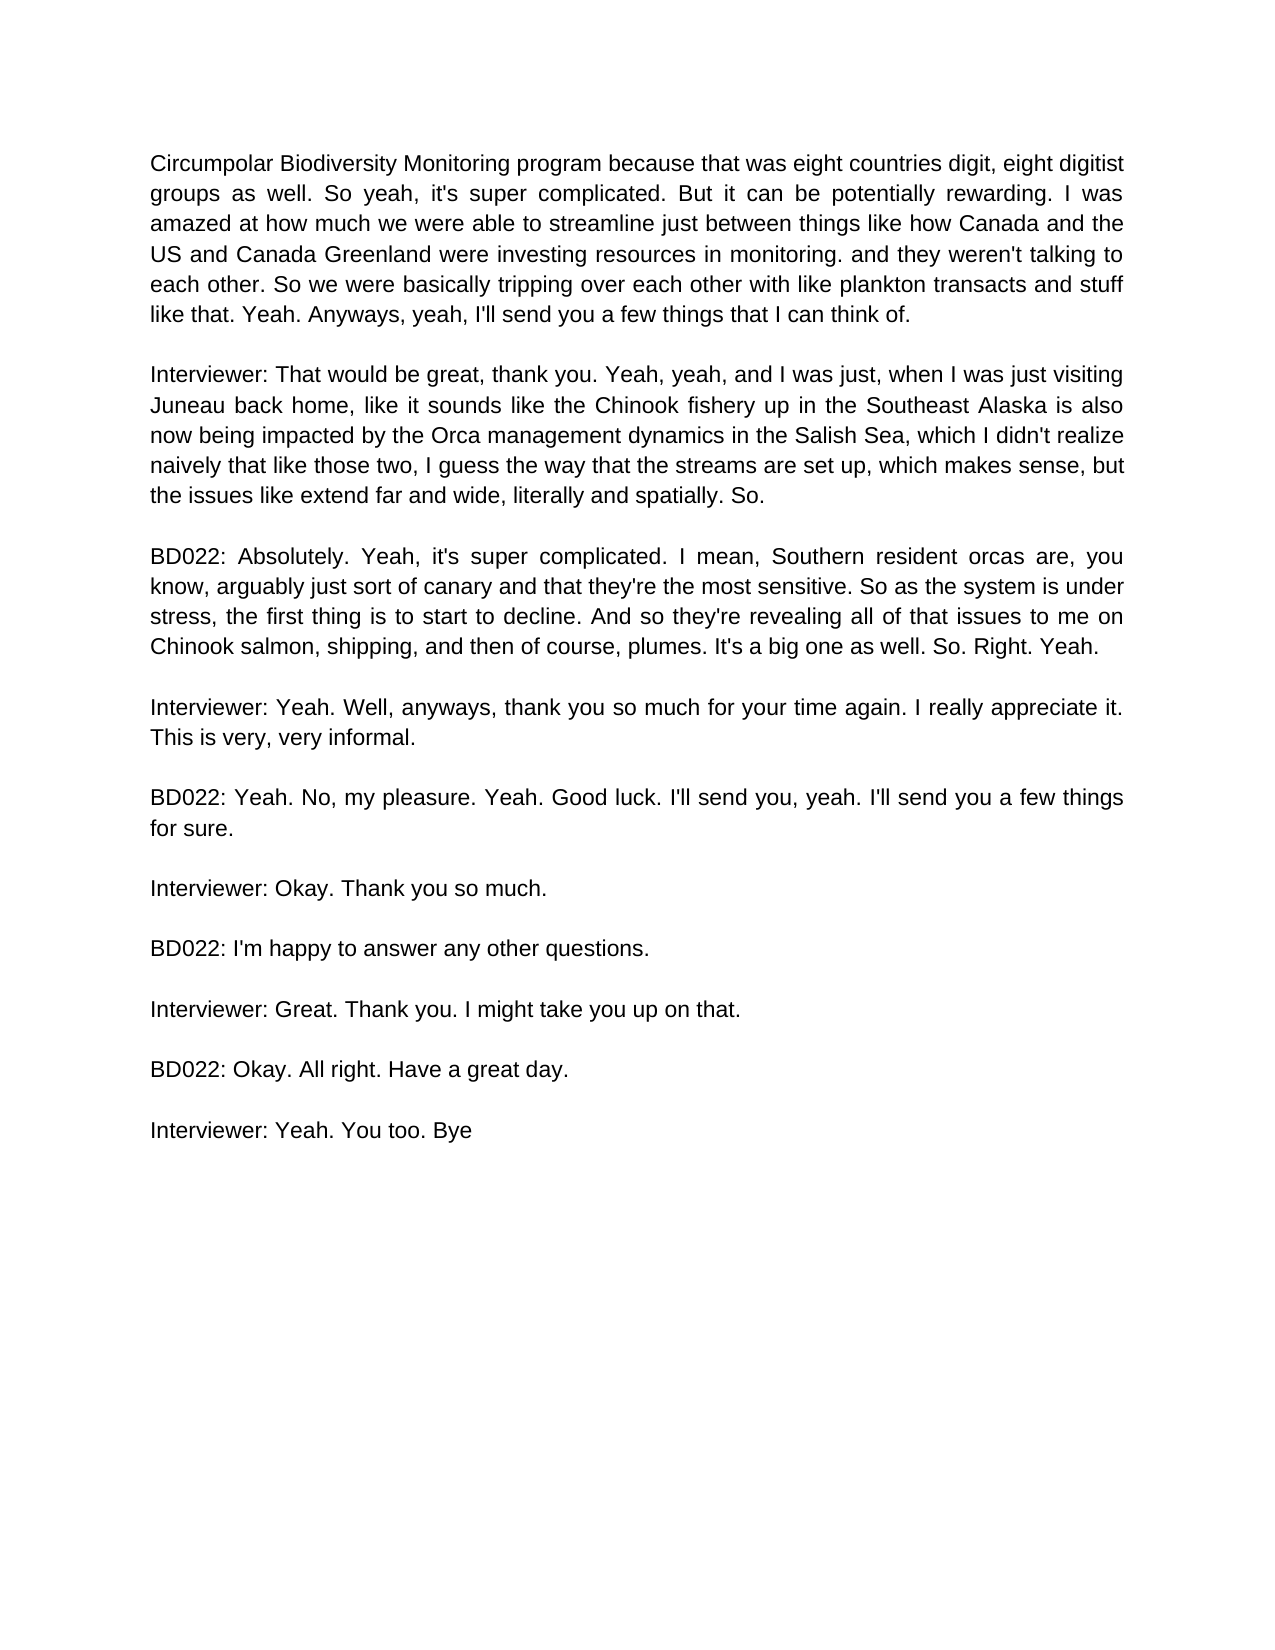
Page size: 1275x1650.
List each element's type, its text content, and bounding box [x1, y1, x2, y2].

text Interviewer: Great. Thank you. I might take you up on that. [150, 996, 1125, 1022]
text BD022: I'm happy to answer any other questions. [150, 935, 1125, 962]
text Interviewer: Okay. Thank you so much. [150, 875, 1125, 901]
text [150, 150, 1125, 327]
text BD022: Absolutely. Yeah, it's super complicated. I mean, Southern resident orcas are, you know, arguably just sort of canary and that they're the most sensitive. So as the system is under stress, the first thing is to start to decline. And so they're revealing all of that issues to me on Chinook salmon, shipping, and then of course, plumes. It's a big one as well. So. Right. Yeah. [150, 543, 1125, 660]
text Interviewer: Yeah. You too. Bye [150, 1117, 1125, 1143]
text Interviewer: Yeah. Well, anyways, thank you so much for your time again. I really appreciate it. This is very, very informal. [150, 694, 1125, 750]
text BD022: Okay. All right. Have a great day. [150, 1056, 1125, 1083]
text BD022: Yeah. No, my pleasure. Yeah. Good luck. I'll send you, yeah. I'll send you a few things for sure. [150, 784, 1125, 841]
text Interviewer: That would be great, thank you. Yeah, yeah, and I was just, when I was just visiting Juneau back home, like it sounds like the Chinook fishery up in the Southeast Alaska is also now being impacted by the Orca management dynamics in the Salish Sea, which I didn't realize naively that like those two, I guess the way that the streams are set up, which makes sense, but the issues like extend far and wide, literally and spatially. So. [150, 361, 1125, 509]
